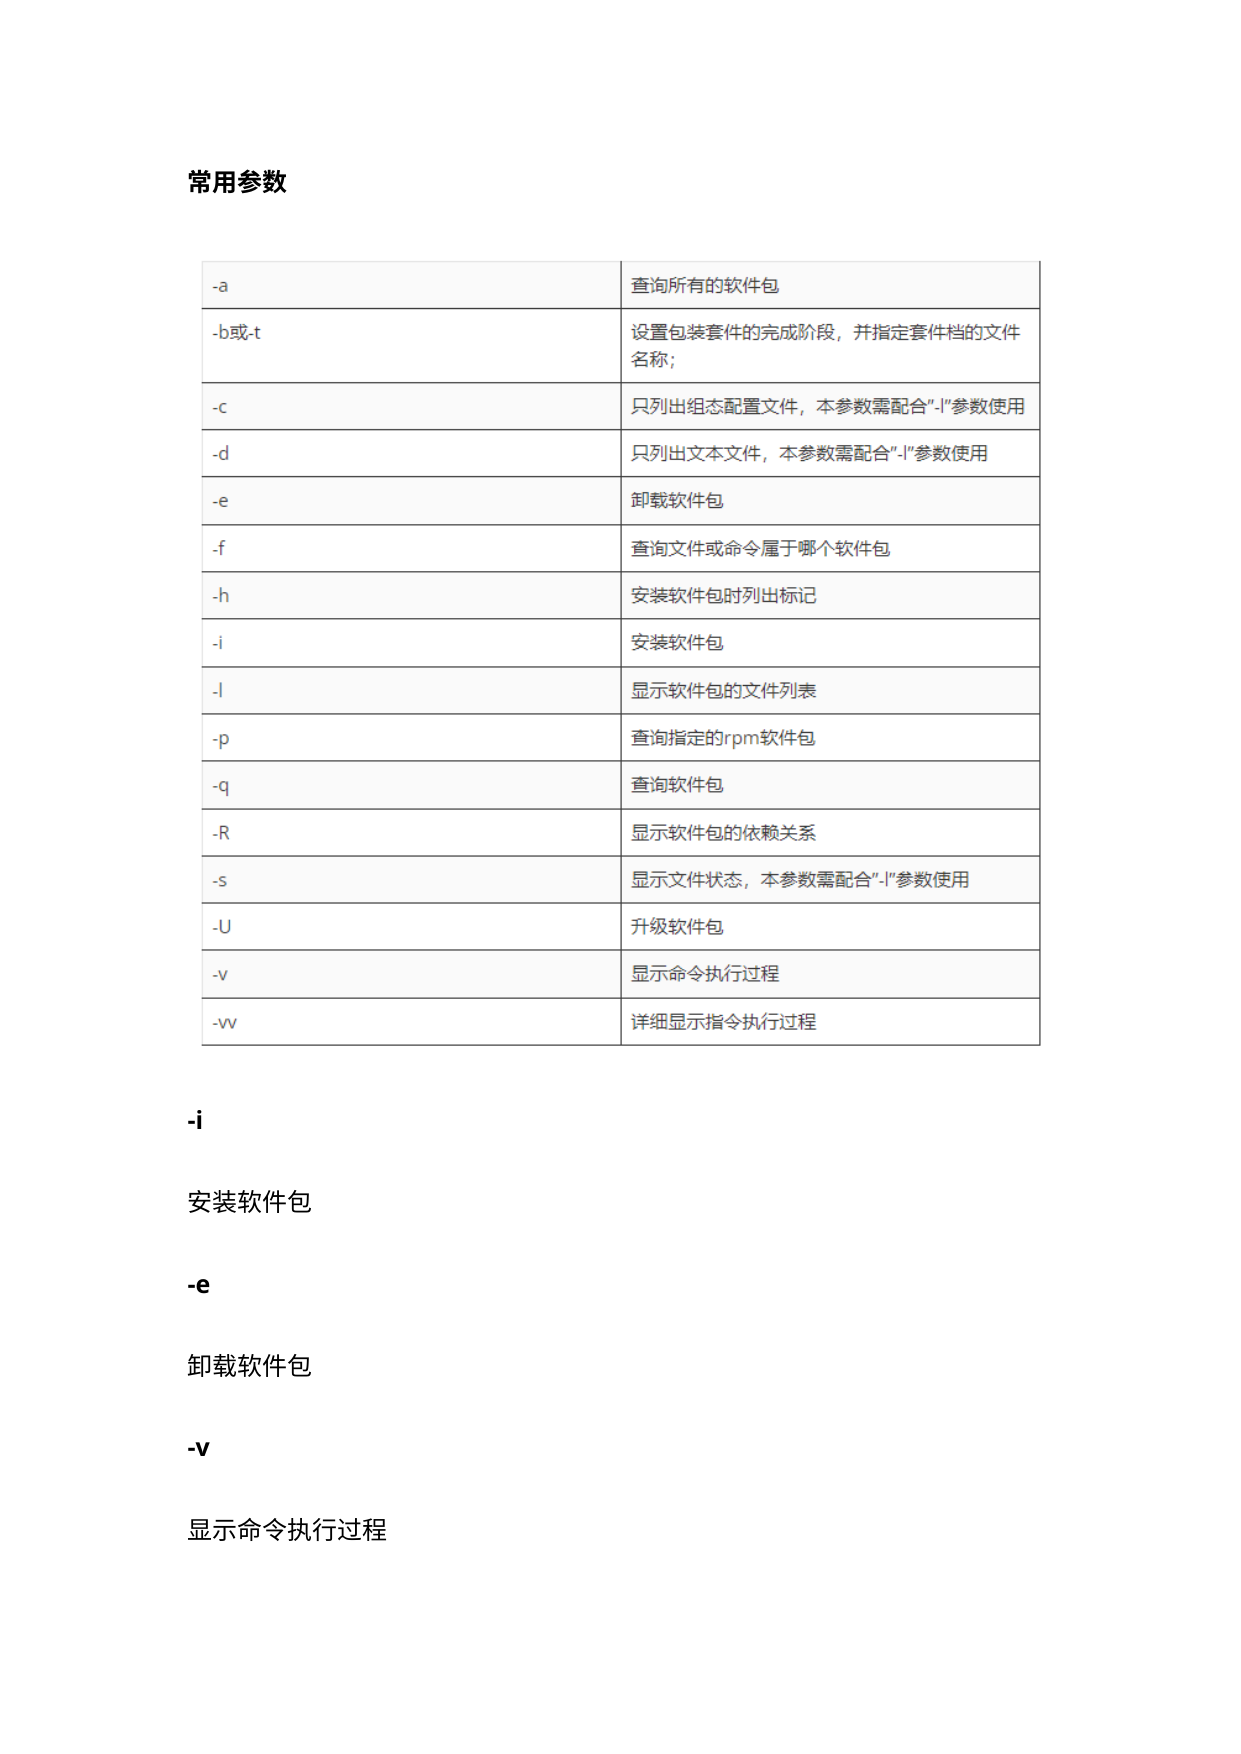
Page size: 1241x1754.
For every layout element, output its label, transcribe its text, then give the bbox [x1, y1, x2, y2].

text 卸载软件包 [187, 1347, 1053, 1383]
text 安装软件包 [187, 1183, 1053, 1219]
text 显示命令执行过程 [187, 1510, 1053, 1547]
subtitle 常用参数 [187, 162, 1053, 198]
picture [187, 245, 1053, 1057]
subtitle -e [187, 1266, 1053, 1300]
subtitle -i [187, 1103, 1053, 1137]
subtitle -v [187, 1430, 1053, 1464]
